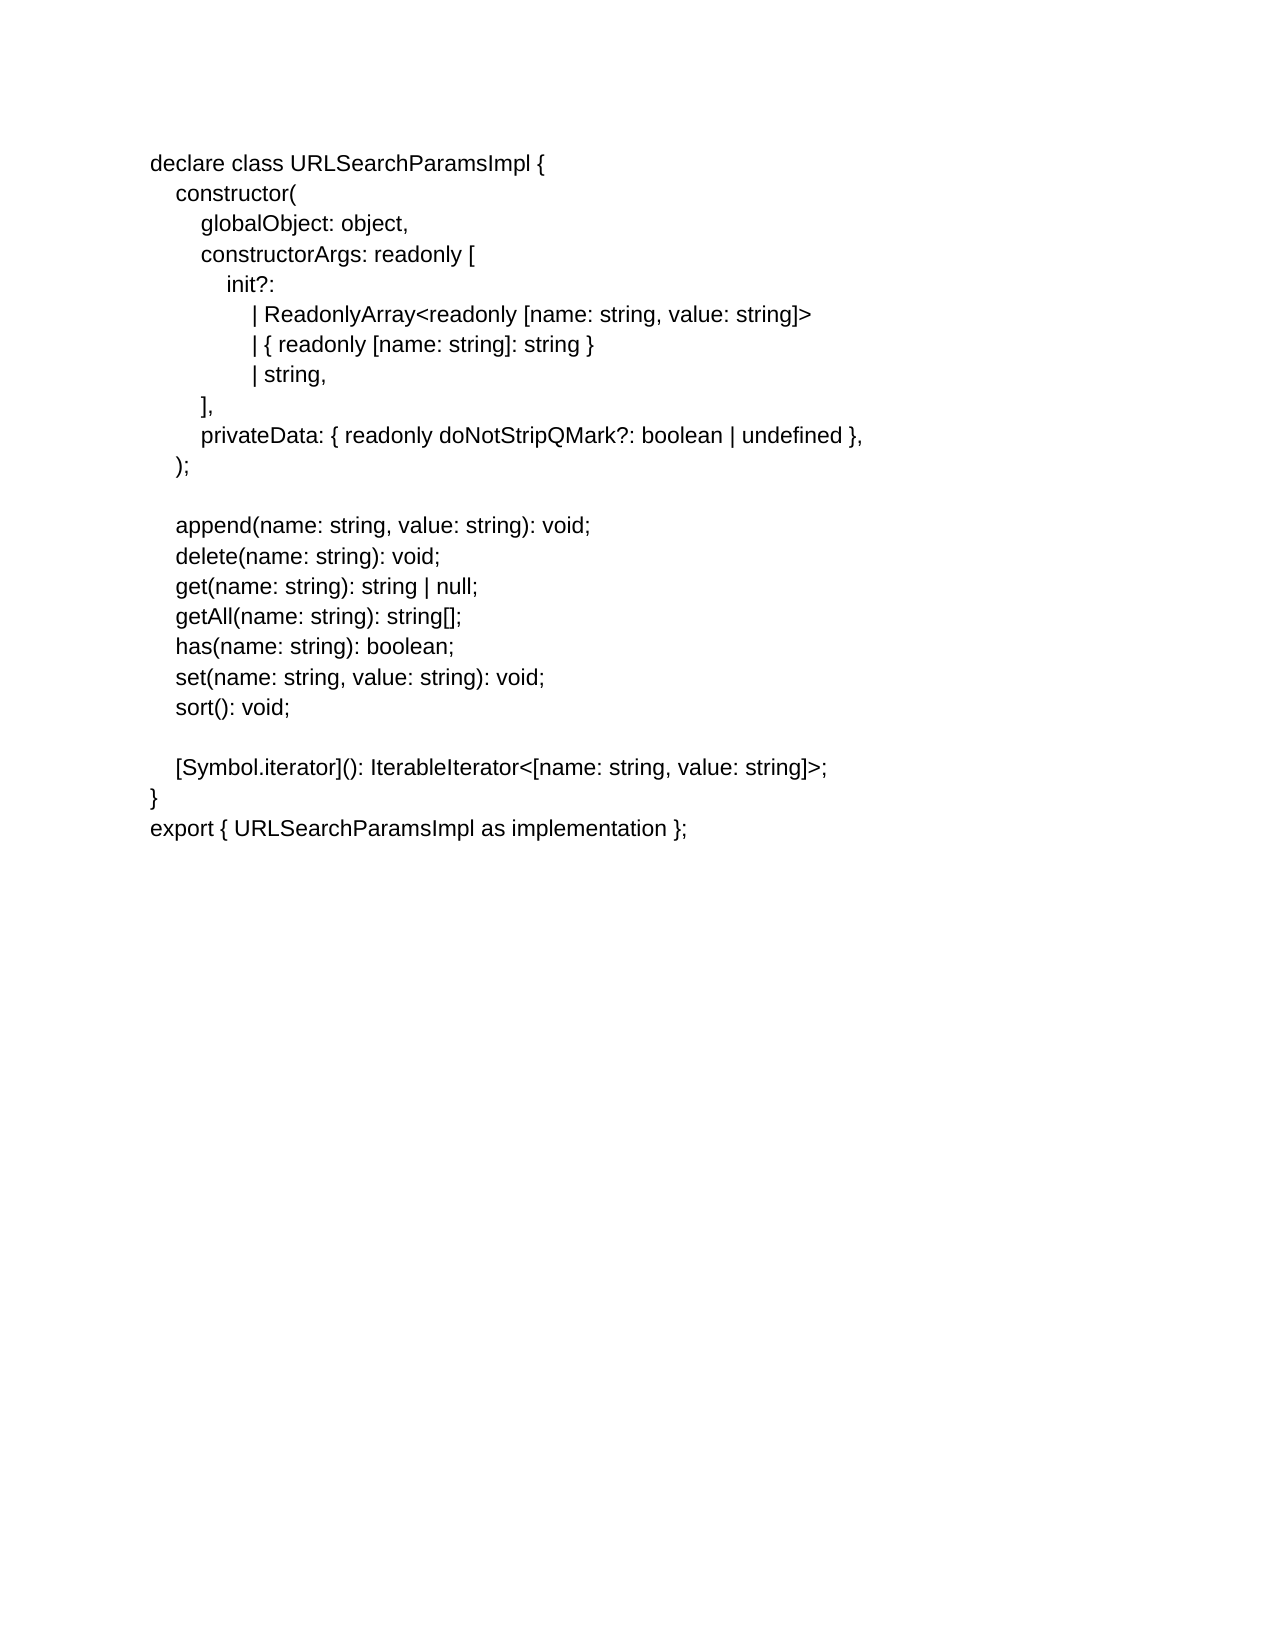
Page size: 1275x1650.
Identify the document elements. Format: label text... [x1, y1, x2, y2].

text set(name: string, value: string): void; [150, 663, 1125, 690]
text ], [150, 392, 1125, 418]
text constructor( [150, 180, 1125, 207]
text getAll(name: string): string[]; [150, 603, 1125, 629]
text | ReadonlyArray<readonly [name: string, value: string]> [150, 301, 1125, 327]
text globalObject: object, [150, 210, 1125, 237]
text export { URLSearchParamsImpl as implementation }; [150, 814, 1125, 841]
text } [150, 784, 1125, 811]
text init?: [150, 271, 1125, 297]
text | string, [150, 361, 1125, 388]
text | { readonly [name: string]: string } [150, 331, 1125, 358]
text declare class URLSearchParamsImpl { [150, 150, 1125, 176]
text [Symbol.iterator](): IterableIterator<[name: string, value: string]>; [150, 754, 1125, 781]
text privateData: { readonly doNotStripQMark?: boolean | undefined }, [150, 422, 1125, 448]
text sort(): void; [150, 694, 1125, 720]
text has(name: string): boolean; [150, 633, 1125, 660]
text constructorArgs: readonly [ [150, 241, 1125, 267]
text ); [150, 452, 1125, 478]
text delete(name: string): void; [150, 543, 1125, 569]
text append(name: string, value: string): void; [150, 512, 1125, 539]
text get(name: string): string | null; [150, 573, 1125, 599]
